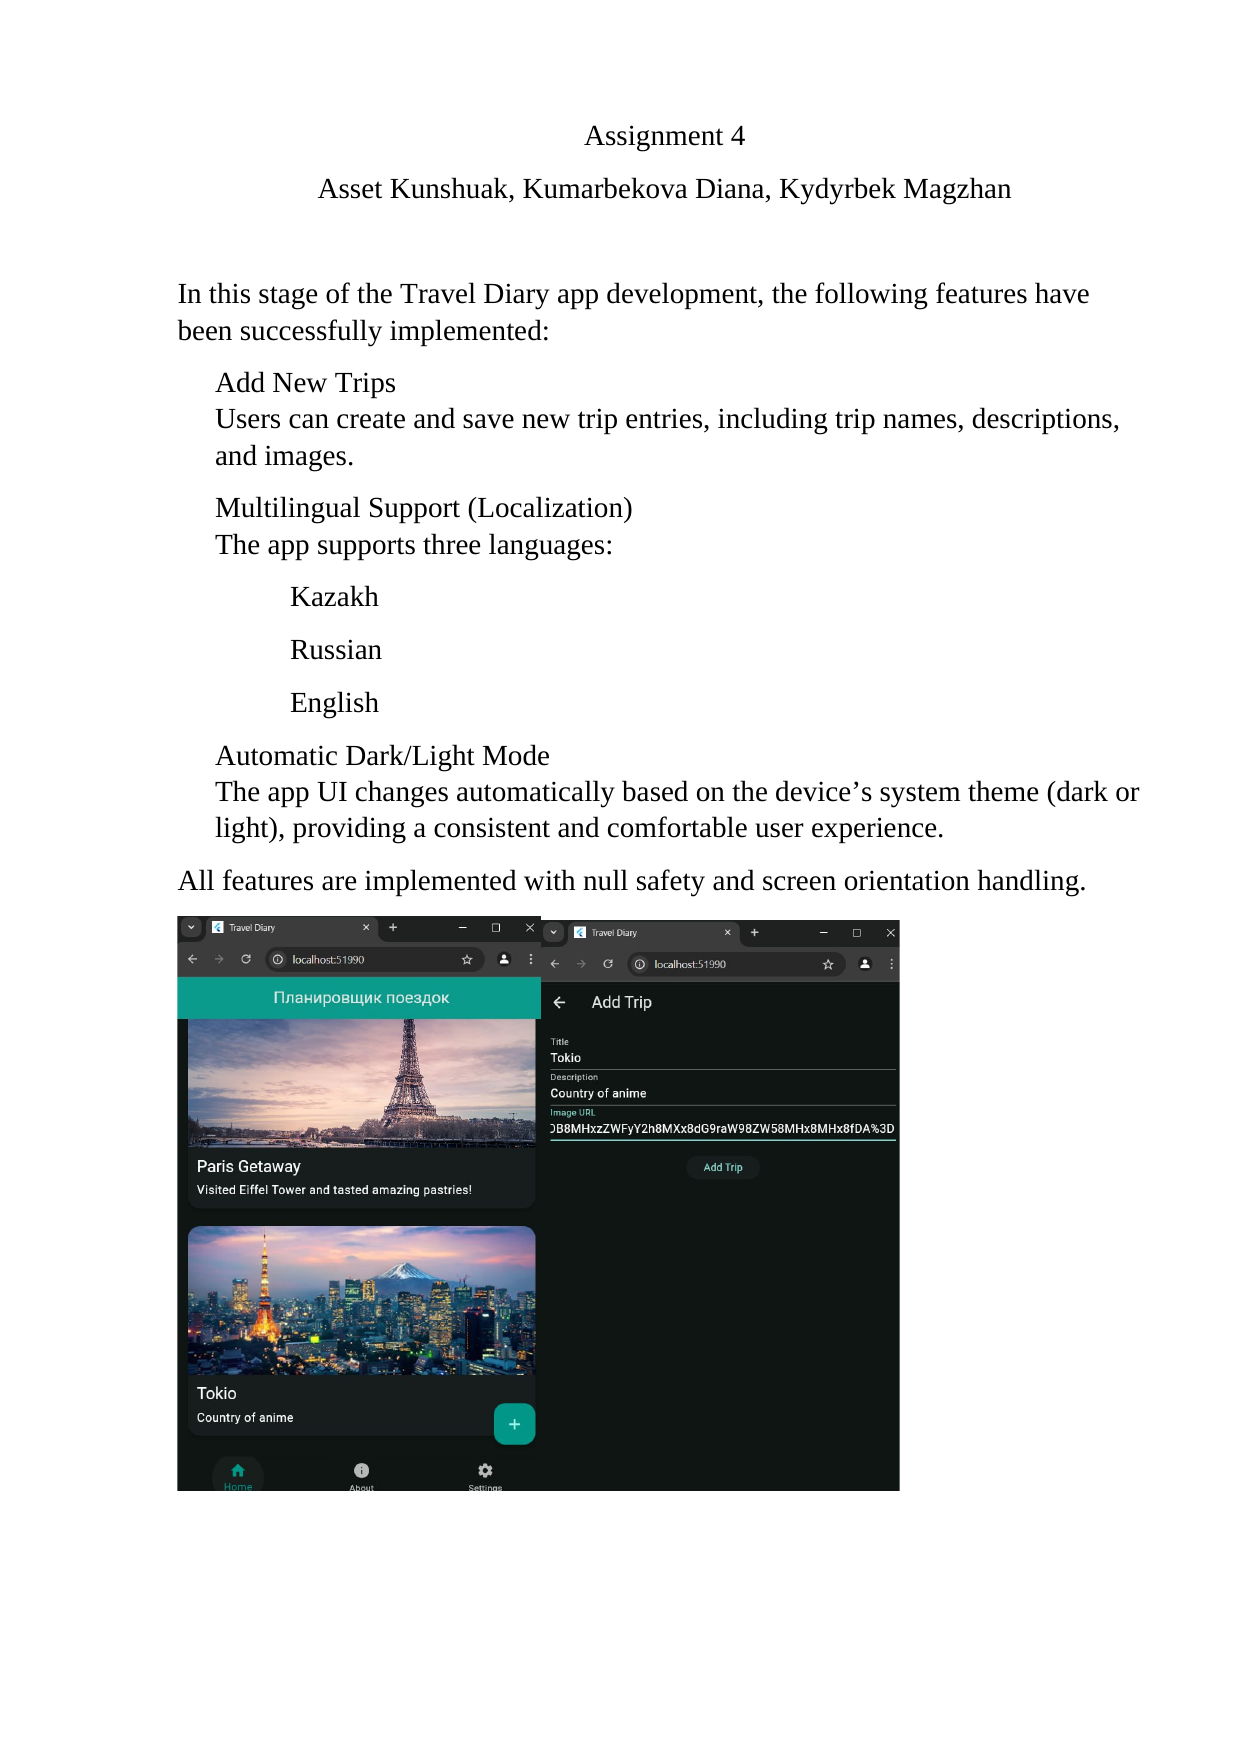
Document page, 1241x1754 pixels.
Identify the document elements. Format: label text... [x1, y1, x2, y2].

text Multilingual Support (Localization) The app supports three languages: [215, 491, 1152, 560]
text Automatic Dark/Light Mode The app UI changes automatically based on the device’s system theme (dark or light), providing a consistent and comfortable user experience. [215, 738, 1152, 844]
text Add New Trips Users can create and save new trip entries, including trip names, descriptions, and images. [215, 366, 1152, 471]
picture [177, 916, 900, 1491]
text In this stage of the Travel Diary app development, the following features have been successfully implemented: [177, 277, 1152, 346]
text Asset Kunshuak, Kumarbekova Diana, Kydyrbek Magzhan [177, 171, 1152, 204]
text Kazakh [290, 579, 1152, 613]
text All features are implemented with null safety and screen orientation handling. [177, 863, 1152, 897]
text English [290, 685, 1152, 719]
text Russian [290, 632, 1152, 666]
text Assignment 4 [177, 118, 1152, 152]
